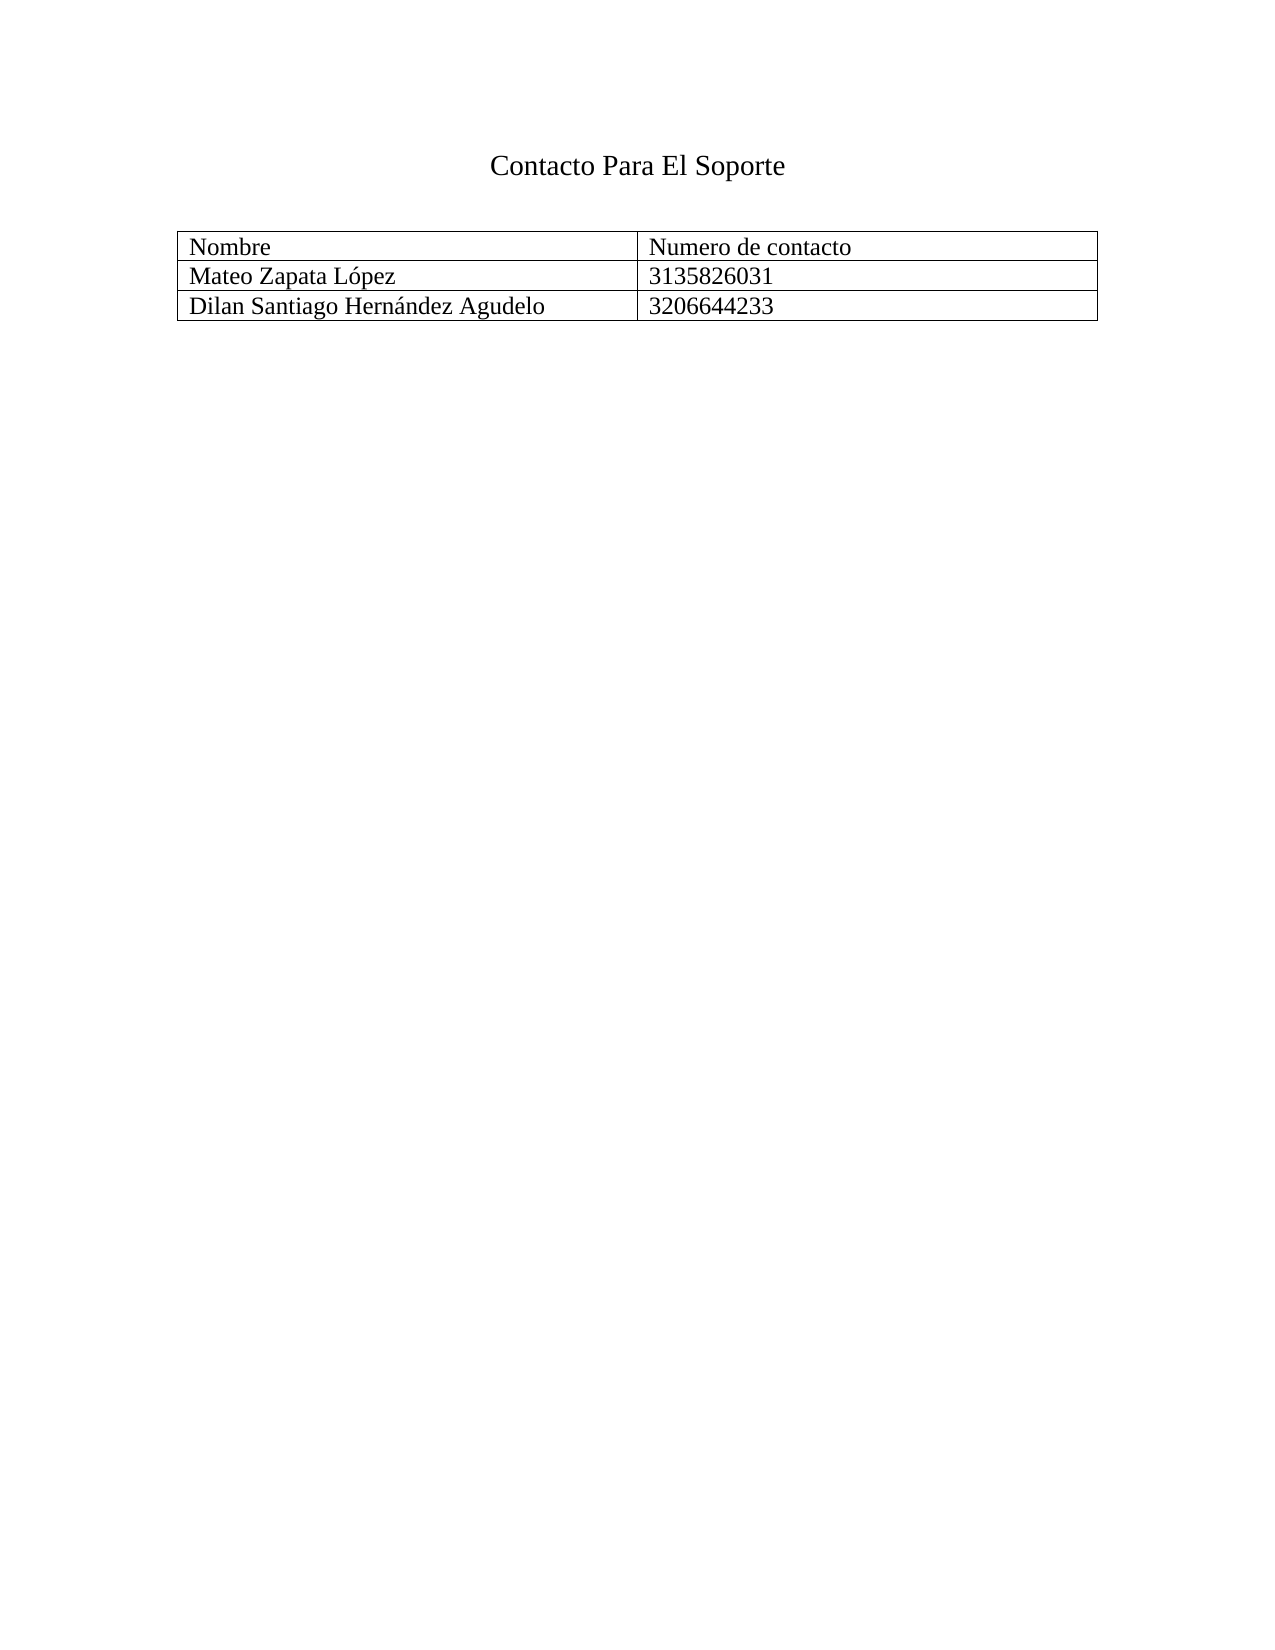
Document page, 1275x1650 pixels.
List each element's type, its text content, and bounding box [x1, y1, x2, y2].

table_cell 3135826031 [638, 261, 1097, 290]
table_cell Dilan Santiago Hernández Agudelo [178, 291, 637, 320]
table_cell Mateo Zapata López [178, 261, 637, 290]
table_header Nombre [178, 232, 637, 260]
subtitle Contacto Para El Soporte [177, 148, 1098, 181]
table_header Numero de contacto [638, 232, 1097, 260]
table_cell 3206644233 [638, 291, 1097, 320]
